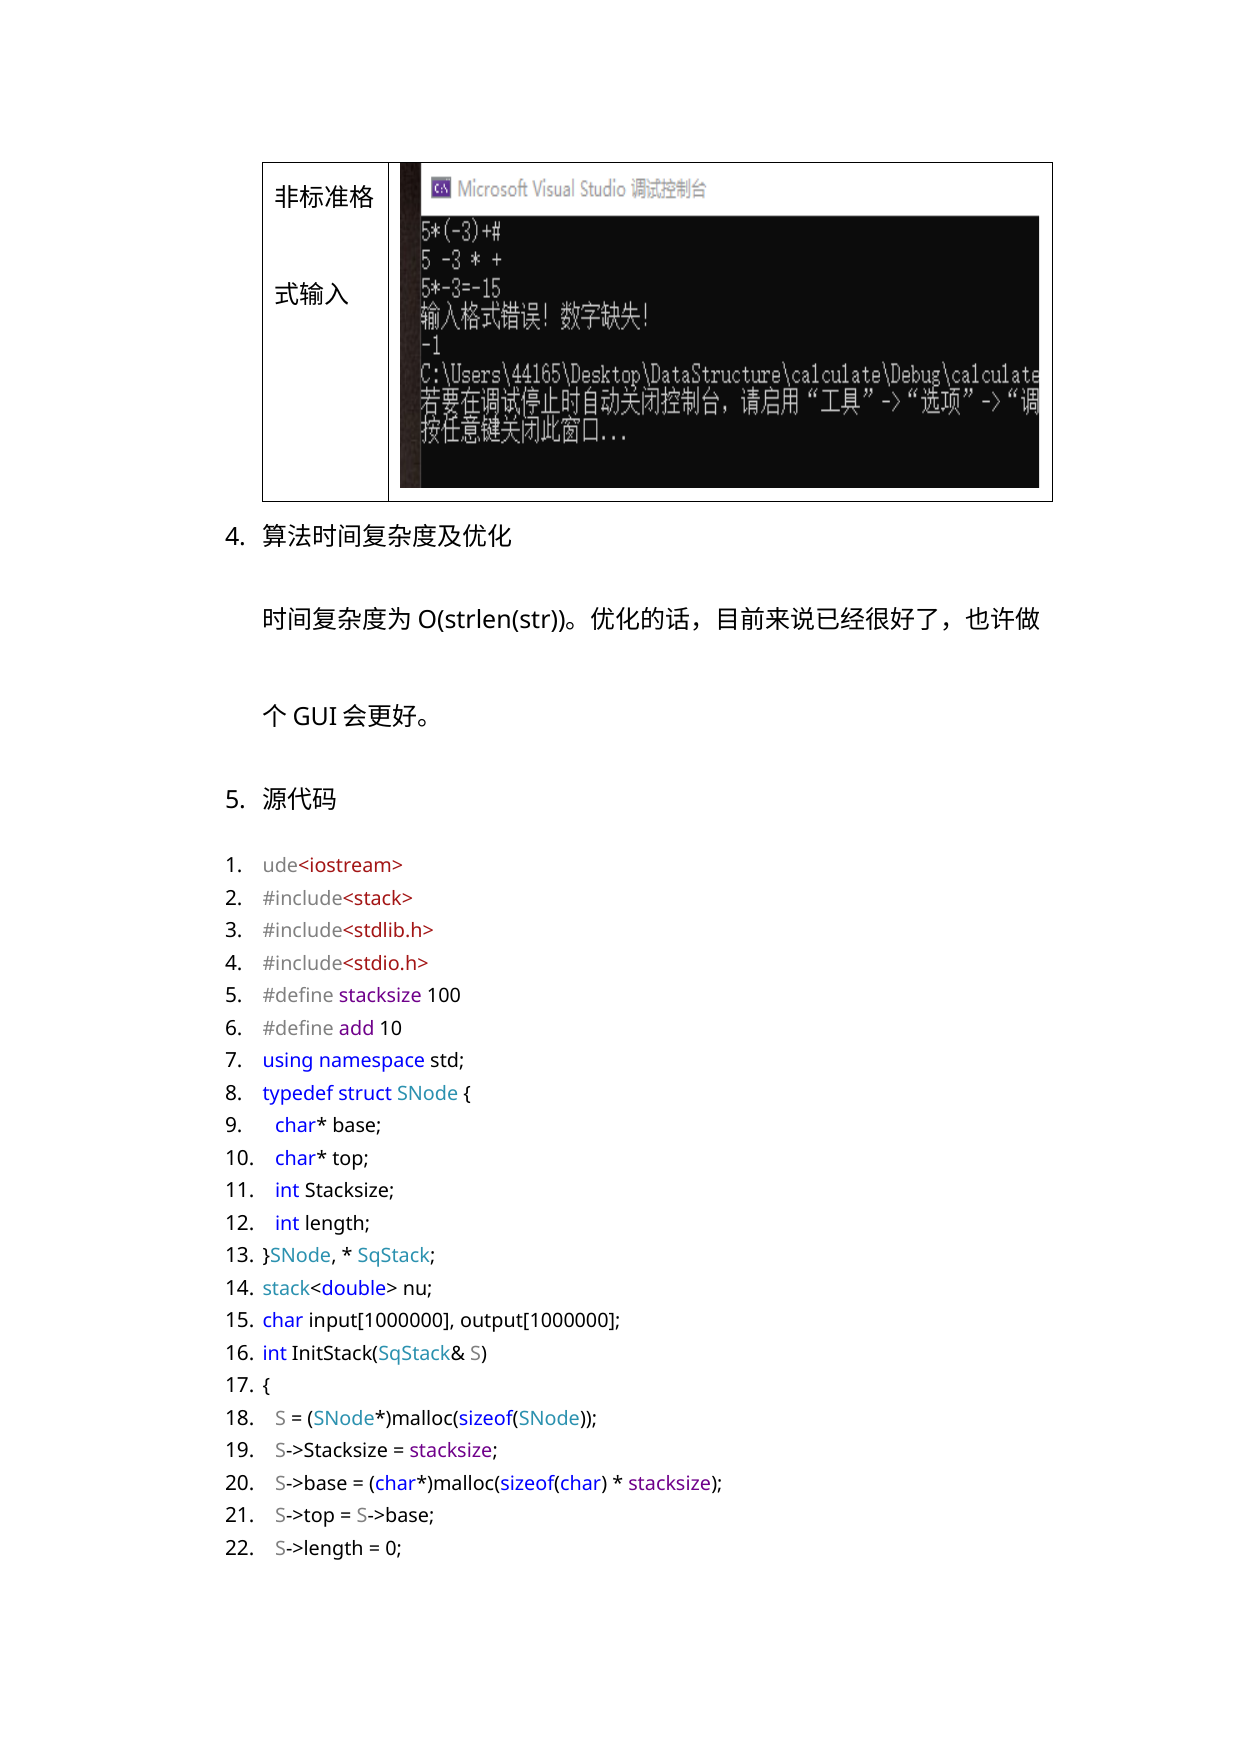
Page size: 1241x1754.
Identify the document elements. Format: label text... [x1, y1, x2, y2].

list #define add 10 [225, 1011, 1053, 1043]
list typedef struct SNode { [225, 1076, 1053, 1108]
list S->Stacksize = stacksize; [225, 1433, 1053, 1466]
list using namespace std; [225, 1043, 1053, 1076]
list 算法时间复杂度及优化 [225, 502, 1053, 567]
list char input[1000000], output[1000000]; [225, 1303, 1053, 1336]
picture [400, 163, 1040, 488]
list #include<stdlib.h> [225, 913, 1053, 946]
list char* top; [225, 1141, 1053, 1173]
list ude<iostream> [225, 848, 1053, 881]
list S = (SNode*)malloc(sizeof(SNode)); [225, 1401, 1053, 1433]
list 源代码 [225, 765, 1053, 830]
list #define stacksize 100 [225, 978, 1053, 1011]
list int InitStack(SqStack& S) [225, 1336, 1053, 1368]
list #include<stack> [225, 881, 1053, 913]
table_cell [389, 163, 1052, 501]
list S->base = (char*)malloc(sizeof(char) * stacksize); [225, 1466, 1053, 1498]
list { [225, 1368, 1053, 1401]
list int length; [225, 1206, 1053, 1238]
list int Stacksize; [225, 1173, 1053, 1206]
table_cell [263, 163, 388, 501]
list }SNode, * SqStack; [225, 1238, 1053, 1271]
list S->top = S->base; [225, 1498, 1053, 1531]
list char* base; [225, 1108, 1053, 1141]
list stack<double> nu; [225, 1271, 1053, 1303]
list #include<stdio.h> [225, 946, 1053, 978]
list 时间复杂度为O(strlen(str))。优化的话，目前来说已经很好了，也许做个GUI会更好。 [262, 585, 1053, 747]
list S->length = 0; [225, 1531, 1053, 1563]
